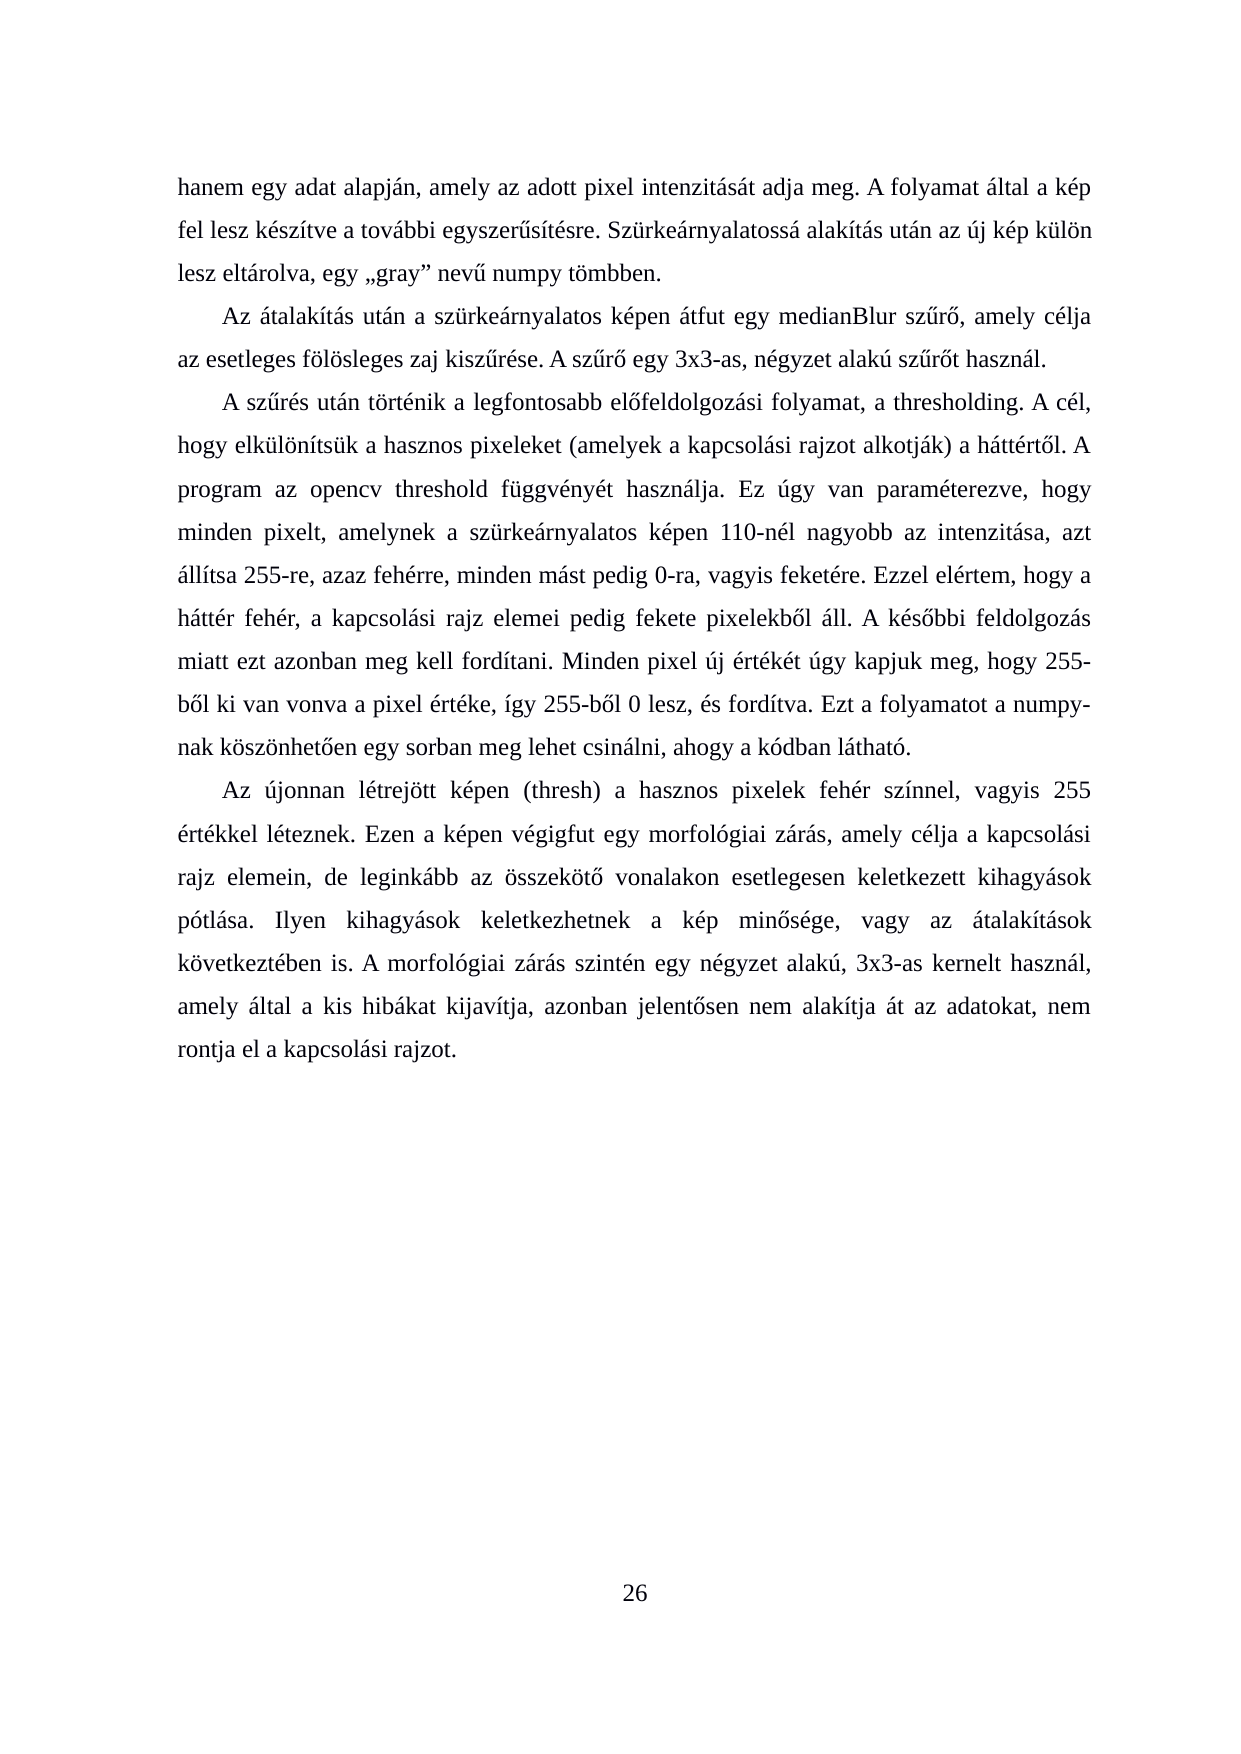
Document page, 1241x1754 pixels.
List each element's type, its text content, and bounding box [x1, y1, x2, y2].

text A szűrés után történik a legfontosabb előfeldolgozási folyamat, a thresholding. A cél, hogy elkülönítsük a hasznos pixeleket (amelyek a kapcsolási rajzot alkotják) a háttértől. A program az opencv threshold függvényét használja. Ez úgy van paraméterezve, hogy minden pixelt, amelynek a szürkeárnyalatos képen 110-nél nagyobb az intenzitása, azt állítsa 255-re, azaz fehérre, minden mást pedig 0-ra, vagyis feketére. Ezzel elértem, hogy a háttér fehér, a kapcsolási rajz elemei pedig fekete pixelekből áll. A későbbi feldolgozás miatt ezt azonban meg kell fordítani. Minden pixel új értékét úgy kapjuk meg, hogy 255-ből ki van vonva a pixel értéke, így 255-ből 0 lesz, és fordítva. Ezt a folyamatot a numpy-nak köszönhetően egy sorban meg lehet csinálni, ahogy a kódban látható. [177, 387, 1092, 761]
text Az átalakítás után a szürkeárnyalatos képen átfut egy medianBlur szűrő, amely célja az esetleges fölösleges zaj kiszűrése. A szűrő egy 3x3-as, négyzet alakú szűrőt használ. [177, 301, 1092, 373]
text Az újonnan létrejött képen (thresh) a hasznos pixelek fehér színnel, vagyis 255 értékkel léteznek. Ezen a képen végigfut egy morfológiai zárás, amely célja a kapcsolási rajz elemein, de leginkább az összekötő vonalakon esetlegesen keletkezett kihagyások pótlása. Ilyen kihagyások keletkezhetnek a kép minősége, vagy az átalakítások következtében is. A morfológiai zárás szintén egy négyzet alakú, 3x3-as kernelt használ, amely által a kis hibákat kijavítja, azonban jelentősen nem alakítja át az adatokat, nem rontja el a kapcsolási rajzot. [177, 776, 1092, 1063]
